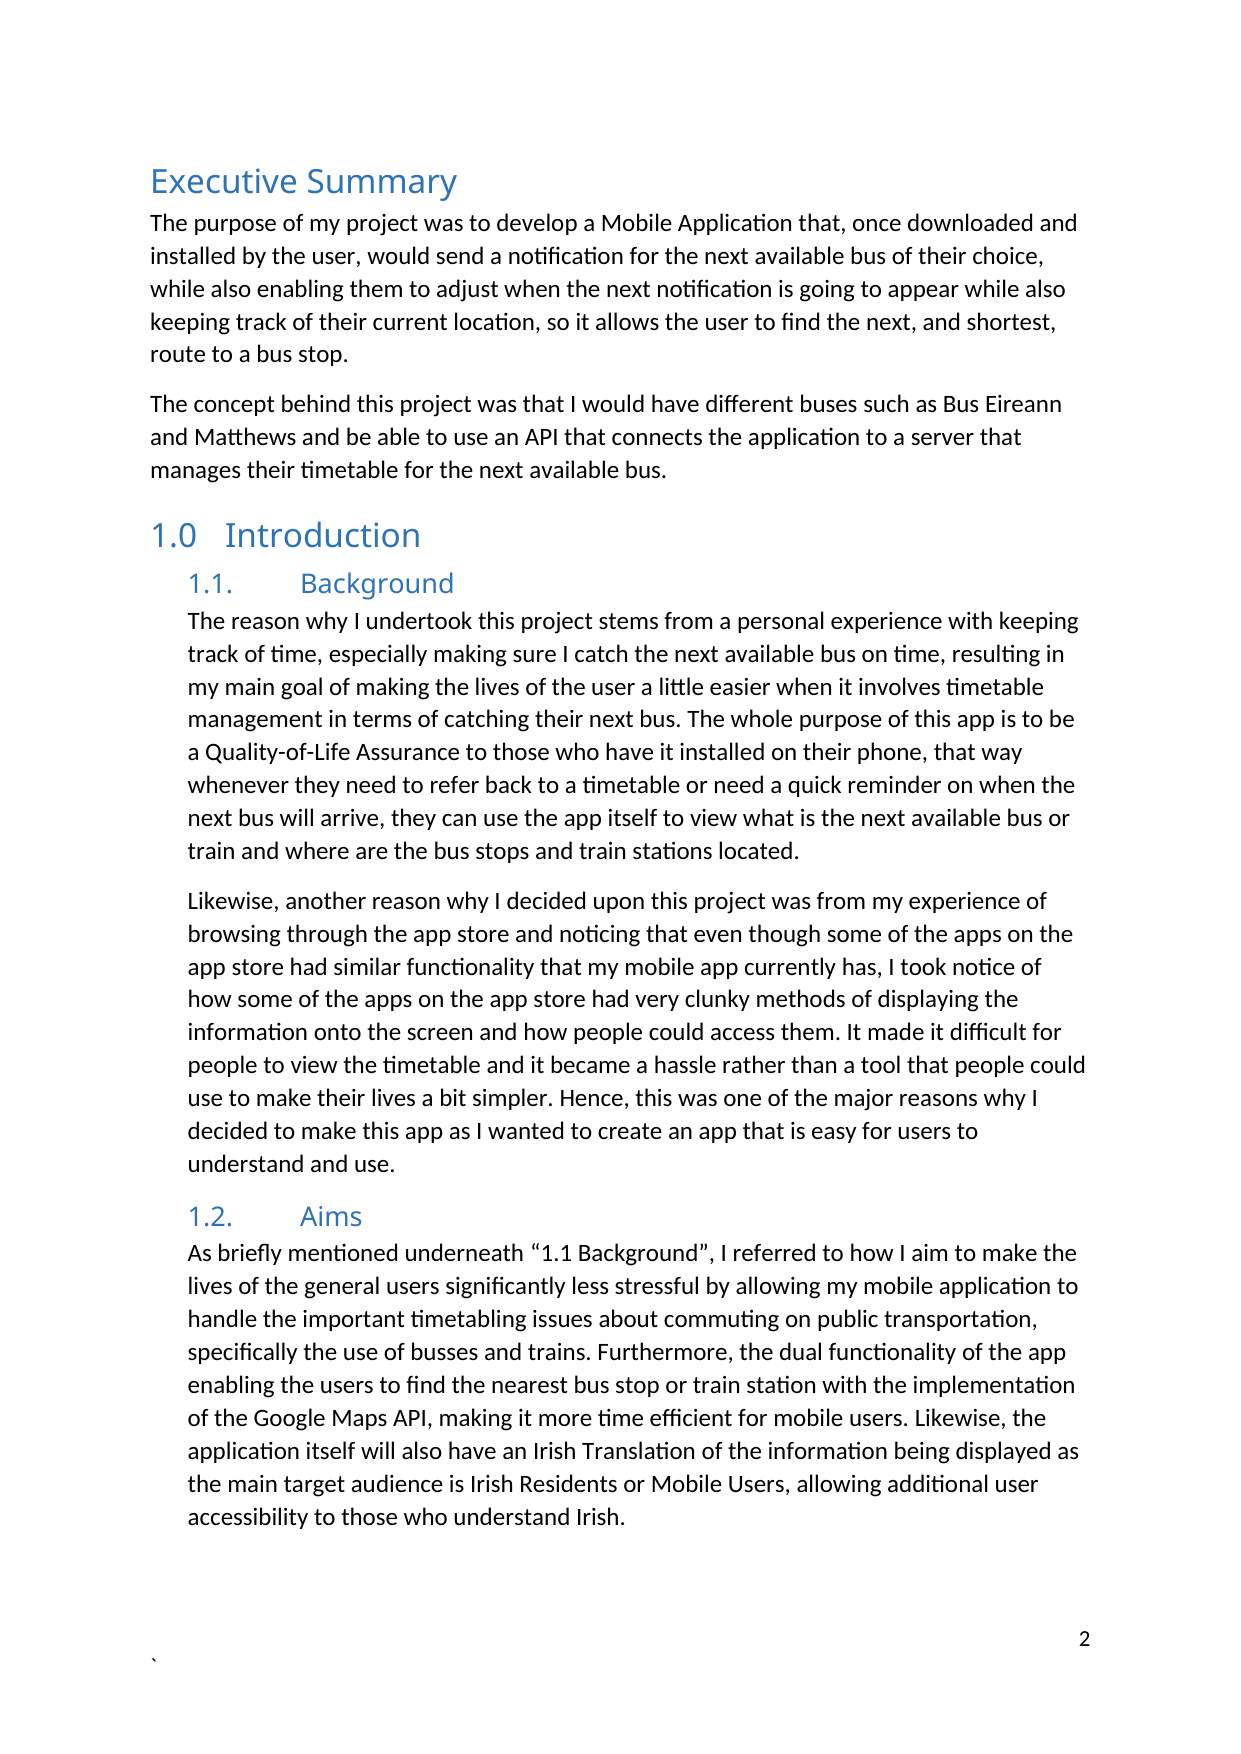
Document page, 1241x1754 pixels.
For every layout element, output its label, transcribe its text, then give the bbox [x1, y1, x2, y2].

text The reason why I undertook this project stems from a personal experience with keeping track of time, especially making sure I catch the next available bus on time, resulting in my main goal of making the lives of the user a little easier when it involves timetable management in terms of catching their next bus. The whole purpose of this app is to be a Quality-of-Life Assurance to those who have it installed on their phone, that way whenever they need to refer back to a timetable or need a quick reminder on when the next bus will arrive, they can use the app itself to view what is the next available bus or train and where are the bus stops and train stations located. [187, 605, 1090, 866]
text The purpose of my project was to develop a Mobile Application that, once downloaded and installed by the user, would send a notification for the next available bus of their choice, while also enabling them to adjust when the next notification is going to appear while also keeping track of their current location, so it allows the user to find the next, and shortest, route to a bus stop. [150, 207, 1090, 369]
text As briefly mentioned underneath “1.1 Background”, I referred to how I aim to make the lives of the general users significantly less stressful by allowing my mobile application to handle the important timetabling issues about commuting on public transportation, specifically the use of busses and trains. Furthermore, the dual functionality of the app enabling the users to find the nearest bus stop or train station with the implementation of the Google Maps API, making it more time efficient for mobile users. Likewise, the application itself will also have an Irish Translation of the information being displayed as the main target audience is Irish Residents or Mobile Users, allowing additional user accessibility to those who understand Irish. [187, 1237, 1090, 1531]
subtitle Introduction [150, 512, 1090, 557]
subtitle Background [187, 565, 1090, 602]
subtitle Executive Summary [150, 158, 1090, 203]
subtitle Aims [187, 1198, 1090, 1234]
text The concept behind this project was that I would have different buses such as Bus Eireann and Matthews and be able to use an API that connects the application to a server that manages their timetable for the next available bus. [150, 388, 1090, 484]
text Likewise, another reason why I decided upon this project was from my experience of browsing through the app store and noticing that even though some of the apps on the app store had similar functionality that my mobile app currently has, I took notice of how some of the apps on the app store had very clunky methods of displaying the information onto the screen and how people could access them. It made it difficult for people to view the timetable and it became a hassle rather than a tool that people could use to make their lives a bit simpler. Hence, this was one of the major reasons why I decided to make this app as I wanted to create an app that is easy for users to understand and use. [187, 885, 1090, 1179]
